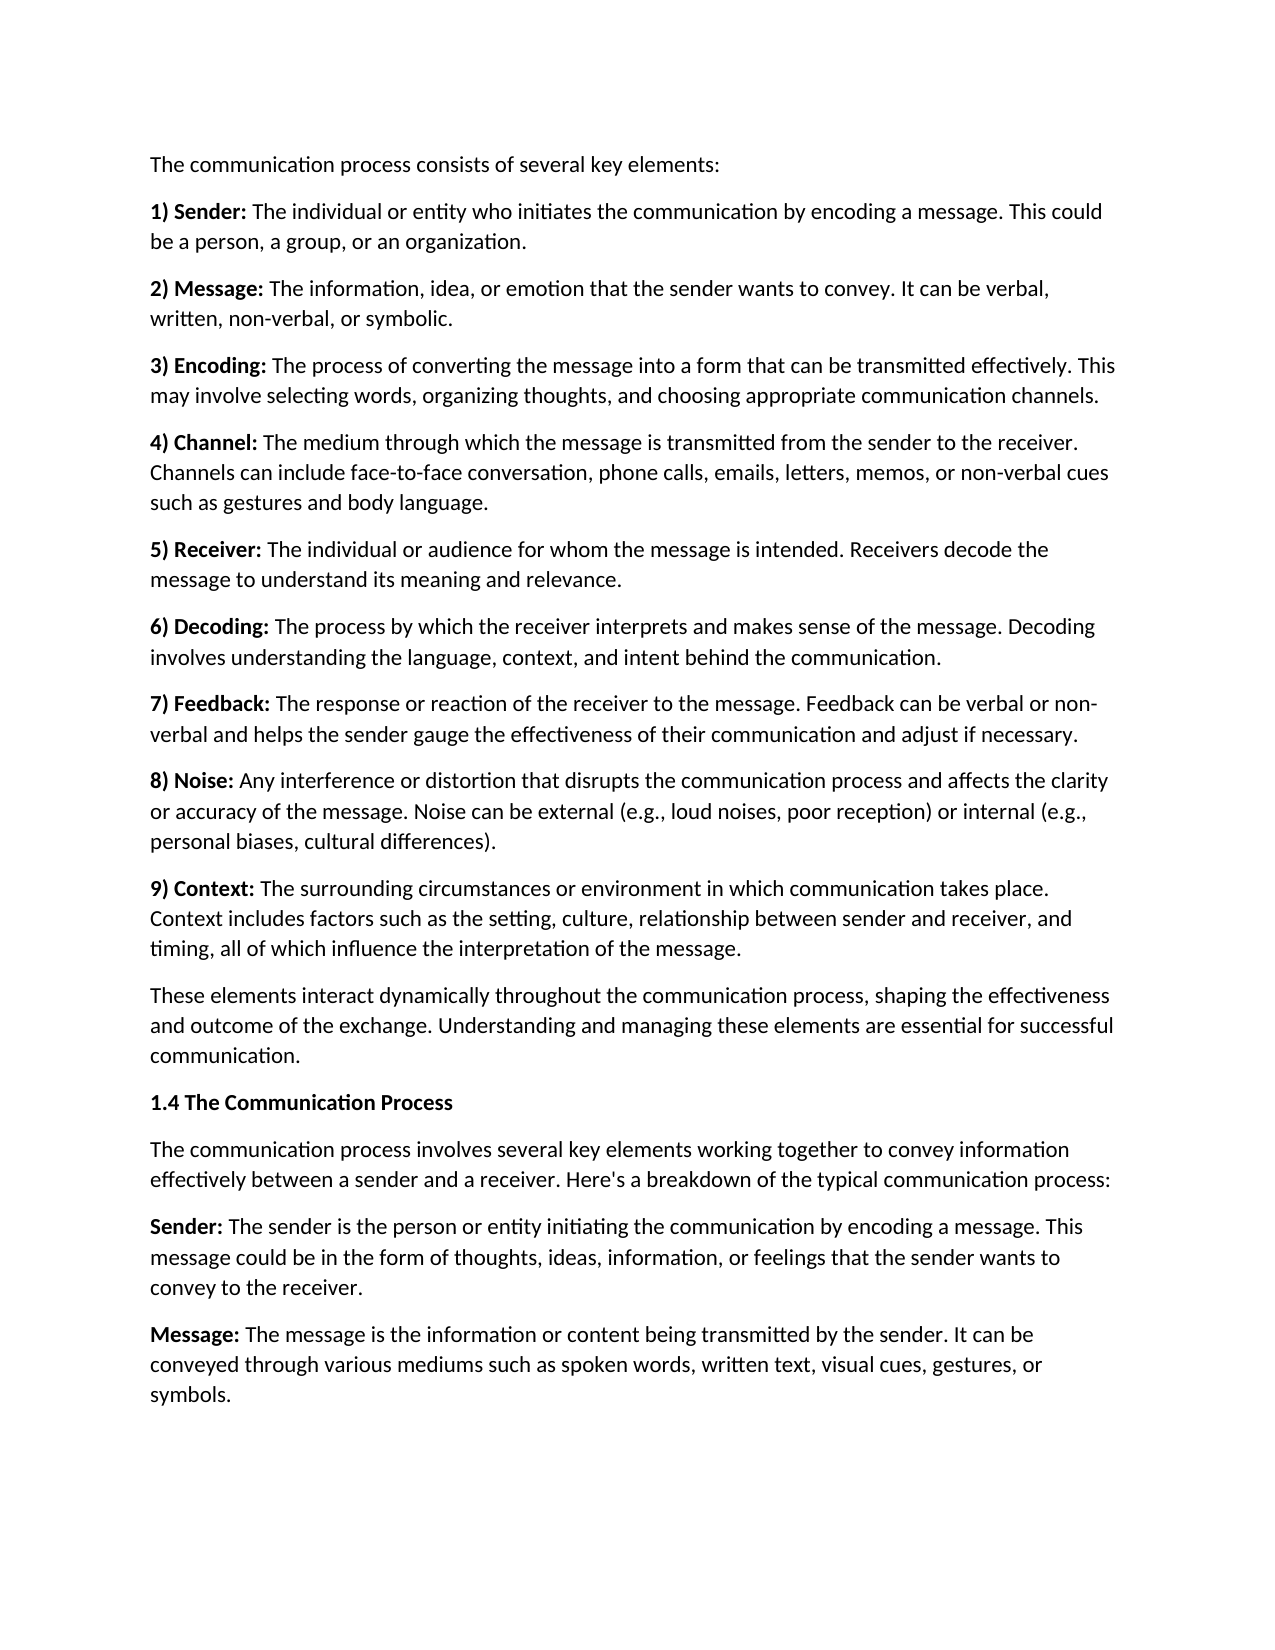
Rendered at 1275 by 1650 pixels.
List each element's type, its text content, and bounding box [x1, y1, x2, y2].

text Sender: The sender is the person or entity initiating the communication by encoding a message. This message could be in the form of thoughts, ideas, information, or feelings that the sender wants to convey to the receiver. [150, 1212, 1125, 1301]
text Message: The message is the information or content being transmitted by the sender. It can be conveyed through various mediums such as spoken words, written text, visual cues, gestures, or symbols. [150, 1320, 1125, 1408]
text 8) Noise: Any interference or distortion that disrupts the communication process and affects the clarity or accuracy of the message. Noise can be external (e.g., loud noises, poor reception) or internal (e.g., personal biases, cultural differences). [150, 767, 1125, 855]
text 1.4 The Communication Process [150, 1088, 1125, 1117]
text 4) Channel: The medium through which the message is transmitted from the sender to the receiver. Channels can include face-to-face conversation, phone calls, emails, letters, memos, or non-verbal cues such as gestures and body language. [150, 428, 1125, 517]
text 3) Encoding: The process of converting the message into a form that can be transmitted effectively. This may involve selecting words, organizing thoughts, and choosing appropriate communication channels. [150, 351, 1125, 409]
text 5) Receiver: The individual or audience for whom the message is intended. Receivers decode the message to understand its meaning and relevance. [150, 535, 1125, 594]
text The communication process consists of several key elements: [150, 150, 1125, 178]
text These elements interact dynamically throughout the communication process, shaping the effectiveness and outcome of the exchange. Understanding and managing these elements are essential for successful communication. [150, 981, 1125, 1070]
text 2) Message: The information, idea, or emotion that the sender wants to convey. It can be verbal, written, non-verbal, or symbolic. [150, 274, 1125, 332]
text 7) Feedback: The response or reaction of the receiver to the message. Feedback can be verbal or non-verbal and helps the sender gauge the effectiveness of their communication and adjust if necessary. [150, 689, 1125, 748]
text 6) Decoding: The process by which the receiver interprets and makes sense of the message. Decoding involves understanding the language, context, and intent behind the communication. [150, 612, 1125, 671]
text The communication process involves several key elements working together to convey information effectively between a sender and a receiver. Here's a breakdown of the typical communication process: [150, 1135, 1125, 1194]
text 1) Sender: The individual or entity who initiates the communication by encoding a message. This could be a person, a group, or an organization. [150, 197, 1125, 255]
text 9) Context: The surrounding circumstances or environment in which communication takes place. Context includes factors such as the setting, culture, relationship between sender and receiver, and timing, all of which influence the interpretation of the message. [150, 874, 1125, 962]
